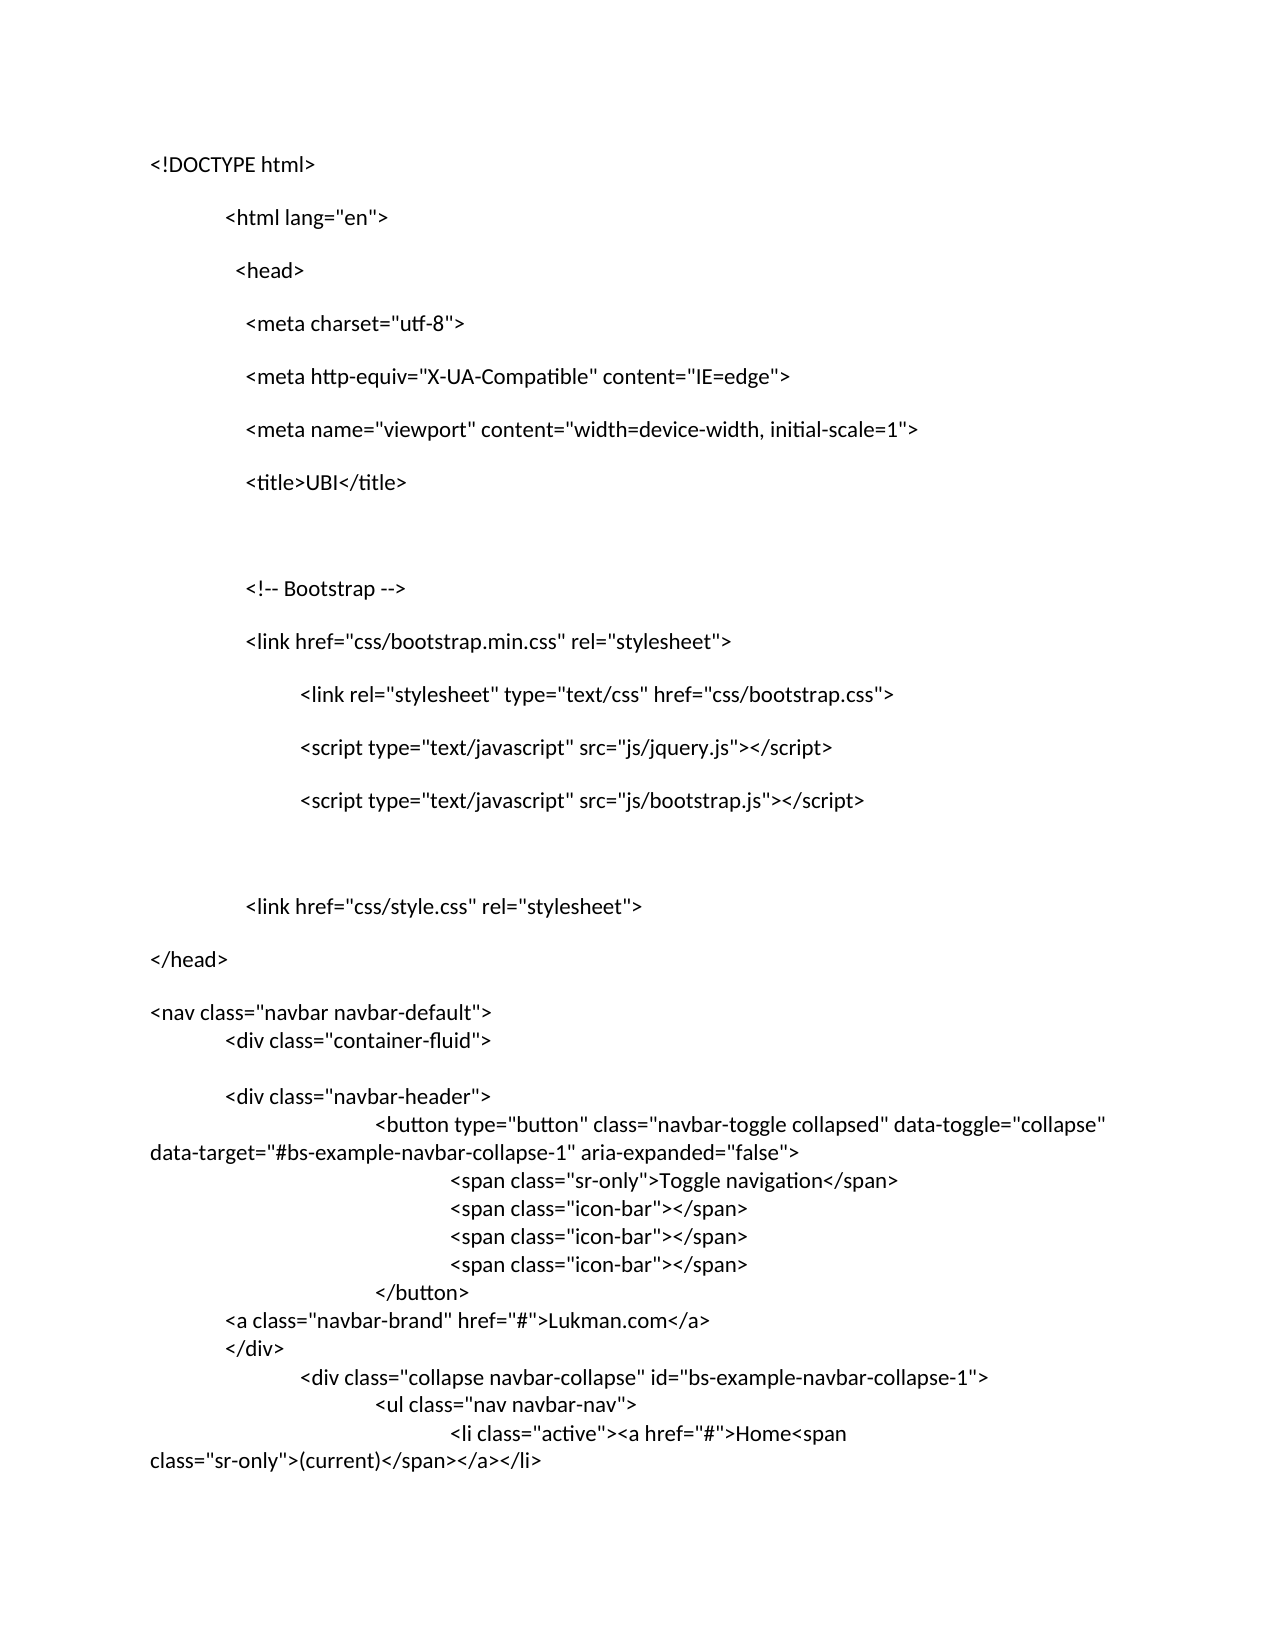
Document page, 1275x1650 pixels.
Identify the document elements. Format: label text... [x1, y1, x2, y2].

text <!DOCTYPE html> [150, 150, 1125, 178]
text <span class="icon-bar"></span> [150, 1251, 1125, 1278]
text <li class="active"><a href="#">Home<span class="sr-only">(current)</span></a></li> [150, 1419, 1125, 1475]
text <link href="css/style.css" rel="stylesheet"> [150, 892, 1125, 920]
text <span class="icon-bar"></span> [150, 1194, 1125, 1222]
text <meta charset="utf-8"> [150, 309, 1125, 337]
text <meta name="viewport" content="width=device-width, initial-scale=1"> [150, 415, 1125, 443]
text <nav class="navbar navbar-default"> [150, 998, 1125, 1026]
text <link rel="stylesheet" type="text/css" href="css/bootstrap.css"> [150, 680, 1125, 708]
text <script type="text/javascript" src="js/jquery.js"></script> [150, 733, 1125, 761]
text <span class="icon-bar"></span> [150, 1222, 1125, 1251]
text </div> [150, 1334, 1125, 1363]
text <!-- Bootstrap --> [150, 574, 1125, 602]
text <button type="button" class="navbar-toggle collapsed" data-toggle="collapse" data-target="#bs-example-navbar-collapse-1" aria-expanded="false"> [150, 1110, 1125, 1166]
text <meta http-equiv="X-UA-Compatible" content="IE=edge"> [150, 362, 1125, 390]
text <div class="collapse navbar-collapse" id="bs-example-navbar-collapse-1"> [150, 1363, 1125, 1391]
text <title>UBI</title> [150, 468, 1125, 496]
text <div class="container-fluid"> [150, 1026, 1125, 1054]
text <div class="navbar-header"> [150, 1082, 1125, 1110]
text </head> [150, 945, 1125, 973]
text <script type="text/javascript" src="js/bootstrap.js"></script> [150, 786, 1125, 814]
text <link href="css/bootstrap.min.css" rel="stylesheet"> [150, 627, 1125, 655]
text <span class="sr-only">Toggle navigation</span> [150, 1166, 1125, 1194]
text </button> [150, 1278, 1125, 1307]
text <ul class="nav navbar-nav"> [150, 1391, 1125, 1419]
text <html lang="en"> [150, 203, 1125, 231]
text <head> [150, 256, 1125, 284]
text <a class="navbar-brand" href="#">Lukman.com</a> [150, 1307, 1125, 1334]
